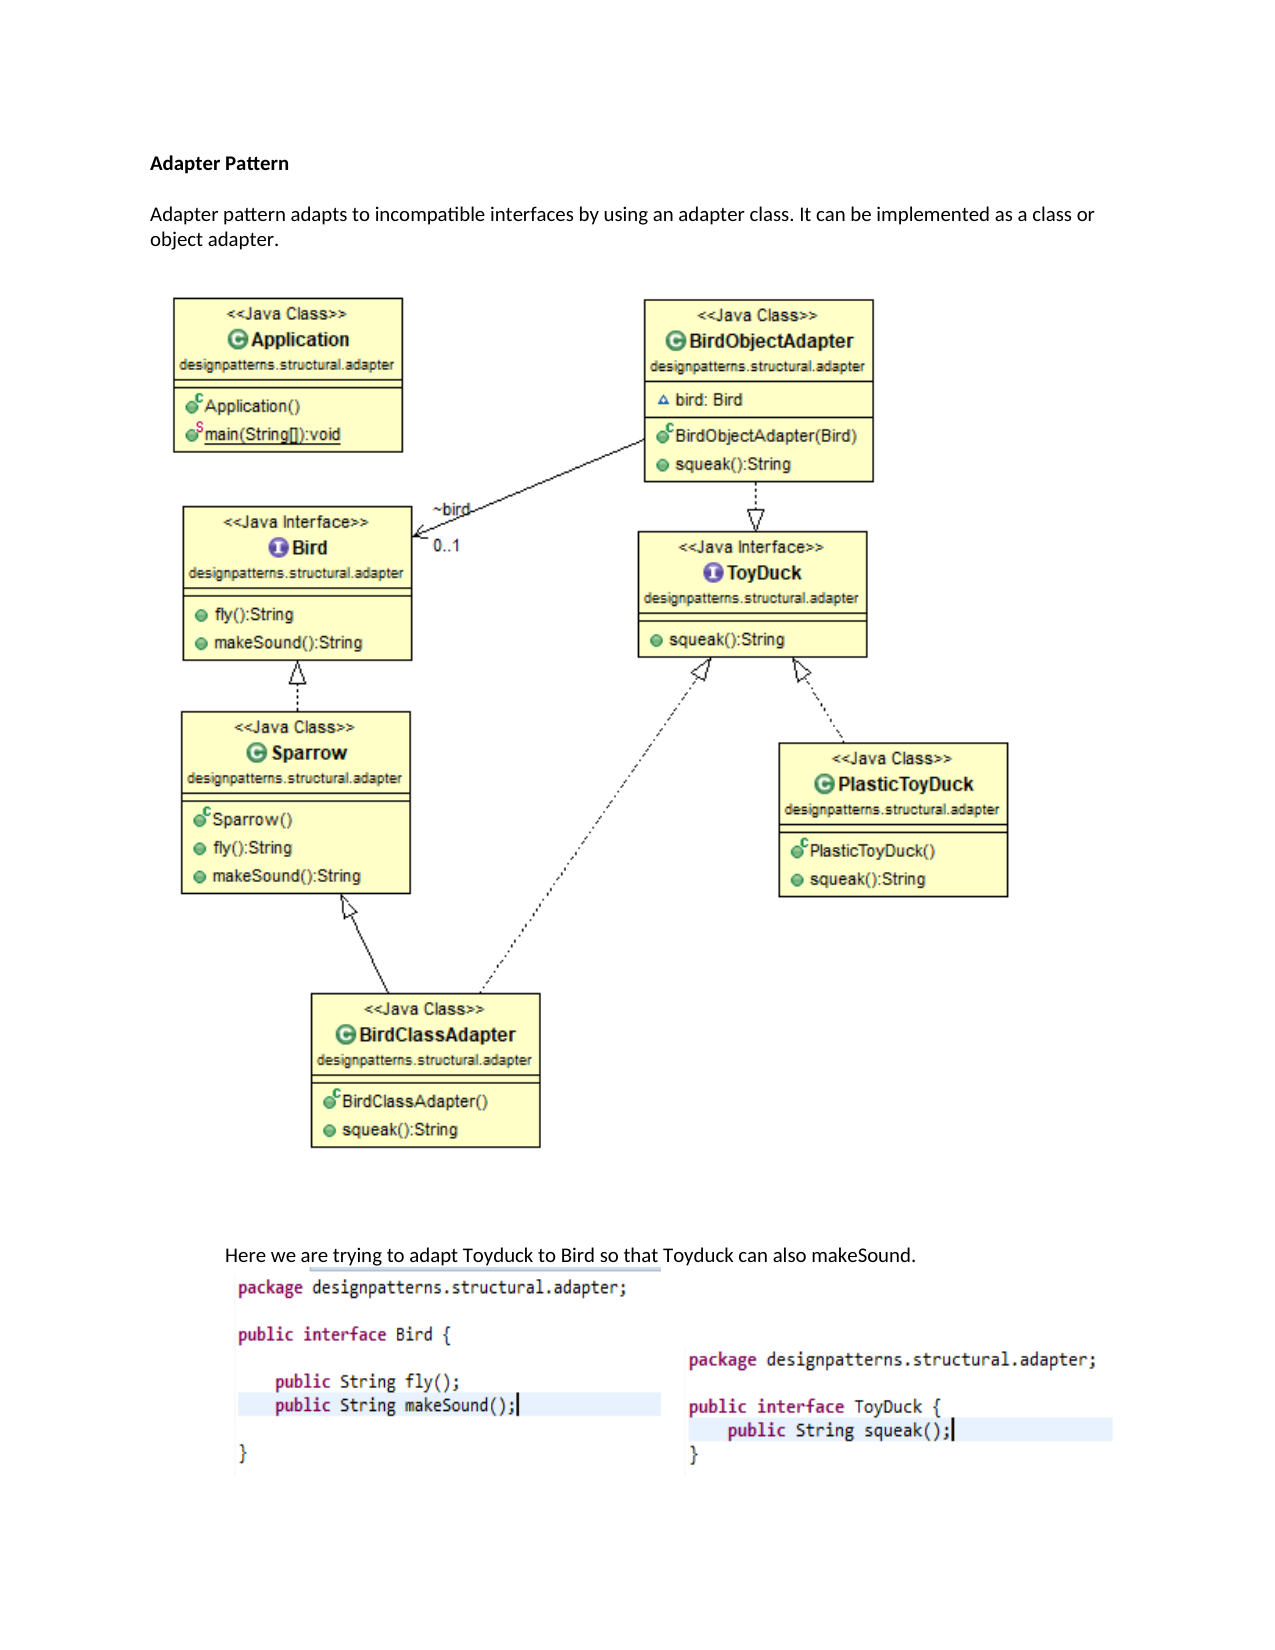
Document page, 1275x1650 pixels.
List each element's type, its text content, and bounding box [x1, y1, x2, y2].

text Here we are trying to adapt Toyduck to Bird so that Toyduck can also makeSound. [150, 1242, 1125, 1268]
text Adapter pattern adapts to incompatible interfaces by using an adapter class. It can be implemented as a class or object adapter. [150, 201, 1125, 252]
picture [150, 277, 1089, 1167]
text Adapter Pattern [150, 150, 1125, 175]
picture [225, 1267, 661, 1476]
picture [675, 1347, 1113, 1476]
